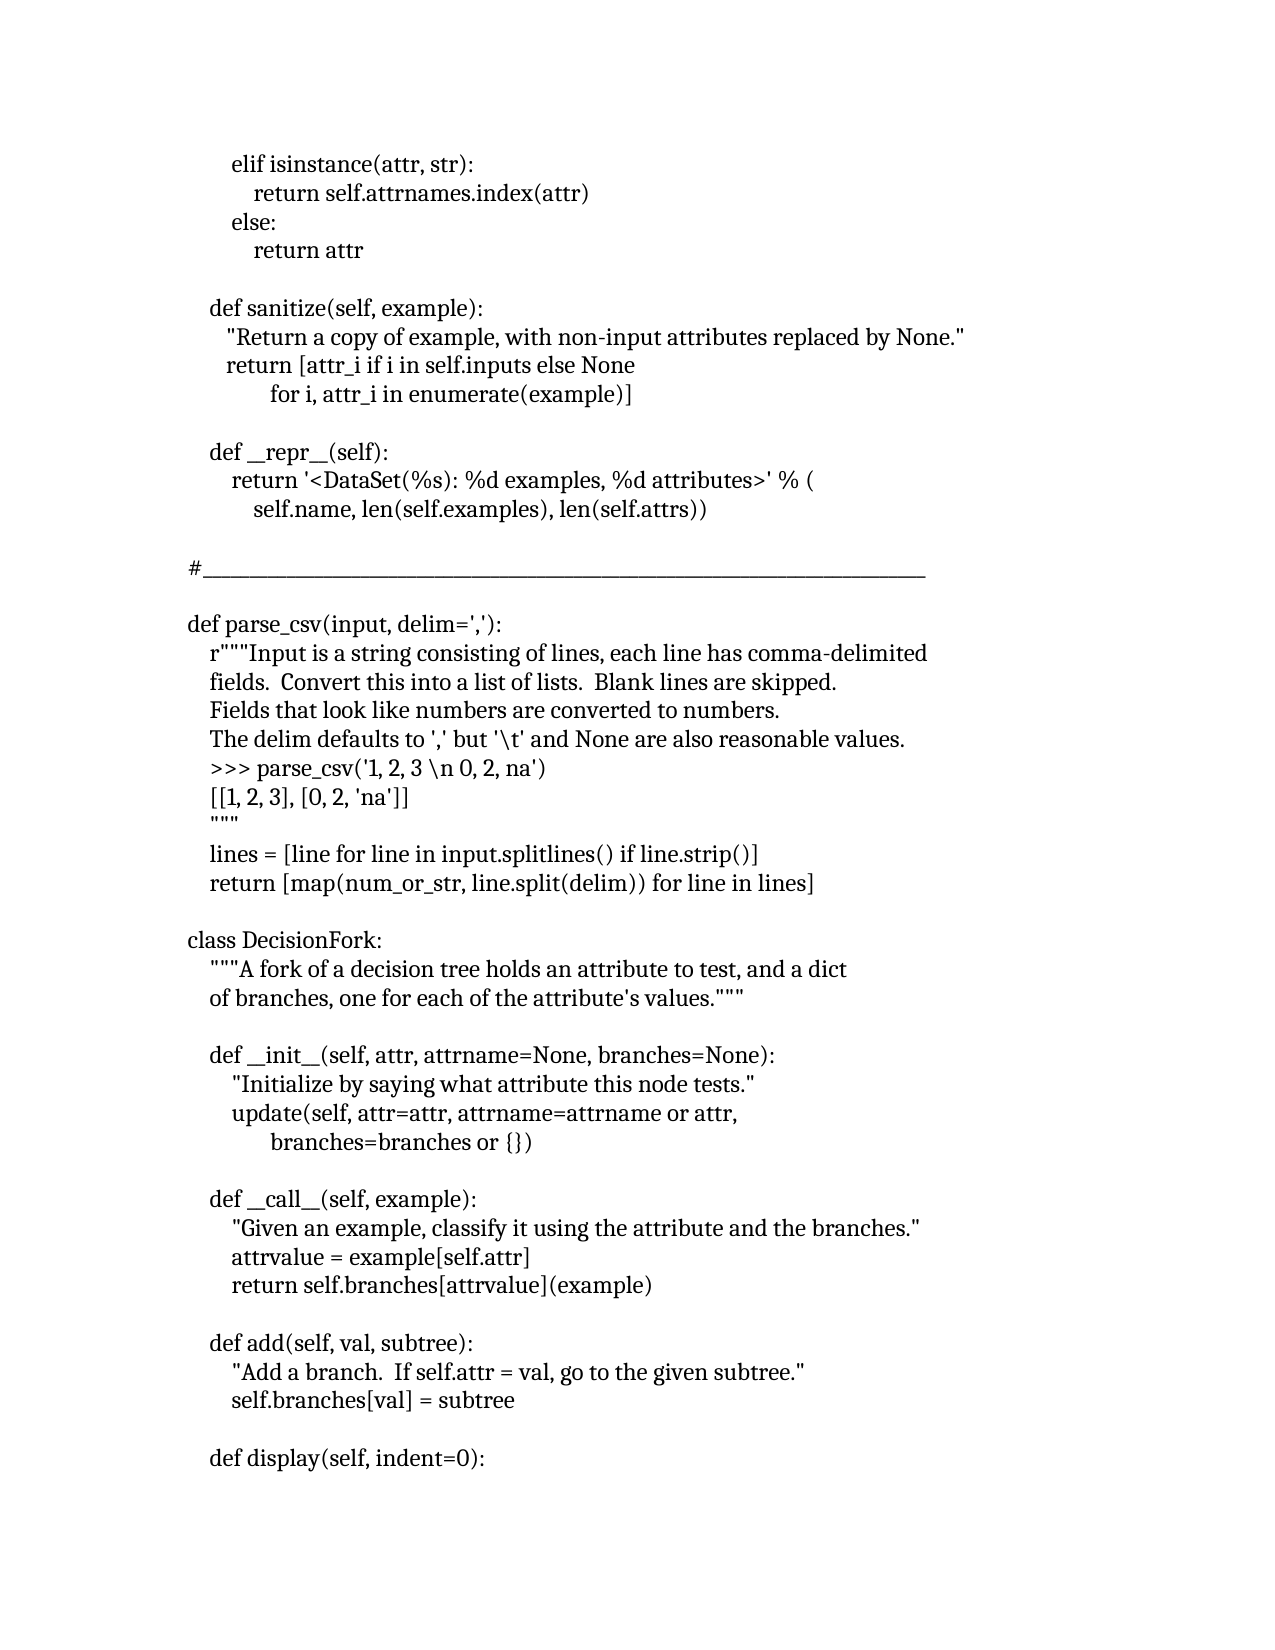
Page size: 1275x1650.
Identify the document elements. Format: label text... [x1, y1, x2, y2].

text "Initialize by saying what attribute this node tests." [187, 1070, 1087, 1099]
text "Add a branch. If self.attr = val, go to the given subtree." [187, 1357, 1087, 1386]
text The delim defaults to ',' but '\t' and None are also reasonable values. [187, 725, 1087, 754]
text """ [187, 811, 1087, 840]
text return '<DataSet(%s): %d examples, %d attributes>' % ( [187, 466, 1087, 495]
text return [map(num_or_str, line.split(delim)) for line in lines] [187, 869, 1087, 897]
text >>> parse_csv('1, 2, 3 \n 0, 2, na') [187, 754, 1087, 782]
text #______________________________________________________________________________ [187, 552, 1087, 581]
text def add(self, val, subtree): [187, 1329, 1087, 1357]
text else: [187, 207, 1087, 236]
text fields. Convert this into a list of lists. Blank lines are skipped. [187, 667, 1087, 696]
text def parse_csv(input, delim=','): [187, 610, 1087, 639]
text """A fork of a decision tree holds an attribute to test, and a dict [187, 955, 1087, 984]
text self.name, len(self.examples), len(self.attrs)) [187, 495, 1087, 524]
text def __call__(self, example): [187, 1185, 1087, 1214]
text def __repr__(self): [187, 437, 1087, 466]
text return attr [187, 236, 1087, 265]
text def display(self, indent=0): [187, 1444, 1087, 1472]
text def __init__(self, attr, attrname=None, branches=None): [187, 1041, 1087, 1070]
text r"""Input is a string consisting of lines, each line has comma-delimited [187, 639, 1087, 667]
text "Given an example, classify it using the attribute and the branches." [187, 1214, 1087, 1242]
text def sanitize(self, example): [187, 294, 1087, 322]
text self.branches[val] = subtree [187, 1386, 1087, 1415]
text of branches, one for each of the attribute's values.""" [187, 984, 1087, 1012]
text branches=branches or {}) [187, 1127, 1087, 1156]
text [[1, 2, 3], [0, 2, 'na']] [187, 782, 1087, 811]
text Fields that look like numbers are converted to numbers. [187, 696, 1087, 725]
text lines = [line for line in input.splitlines() if line.strip()] [187, 840, 1087, 869]
text return self.branches[attrvalue](example) [187, 1271, 1087, 1300]
text attrvalue = example[self.attr] [187, 1242, 1087, 1271]
text return self.attrnames.index(attr) [187, 179, 1087, 207]
text update(self, attr=attr, attrname=attrname or attr, [187, 1099, 1087, 1127]
text elif isinstance(attr, str): [187, 150, 1087, 179]
text class DecisionFork: [187, 926, 1087, 955]
text "Return a copy of example, with non-input attributes replaced by None." [187, 322, 1087, 351]
text return [attr_i if i in self.inputs else None [187, 351, 1087, 380]
text for i, attr_i in enumerate(example)] [187, 380, 1087, 409]
